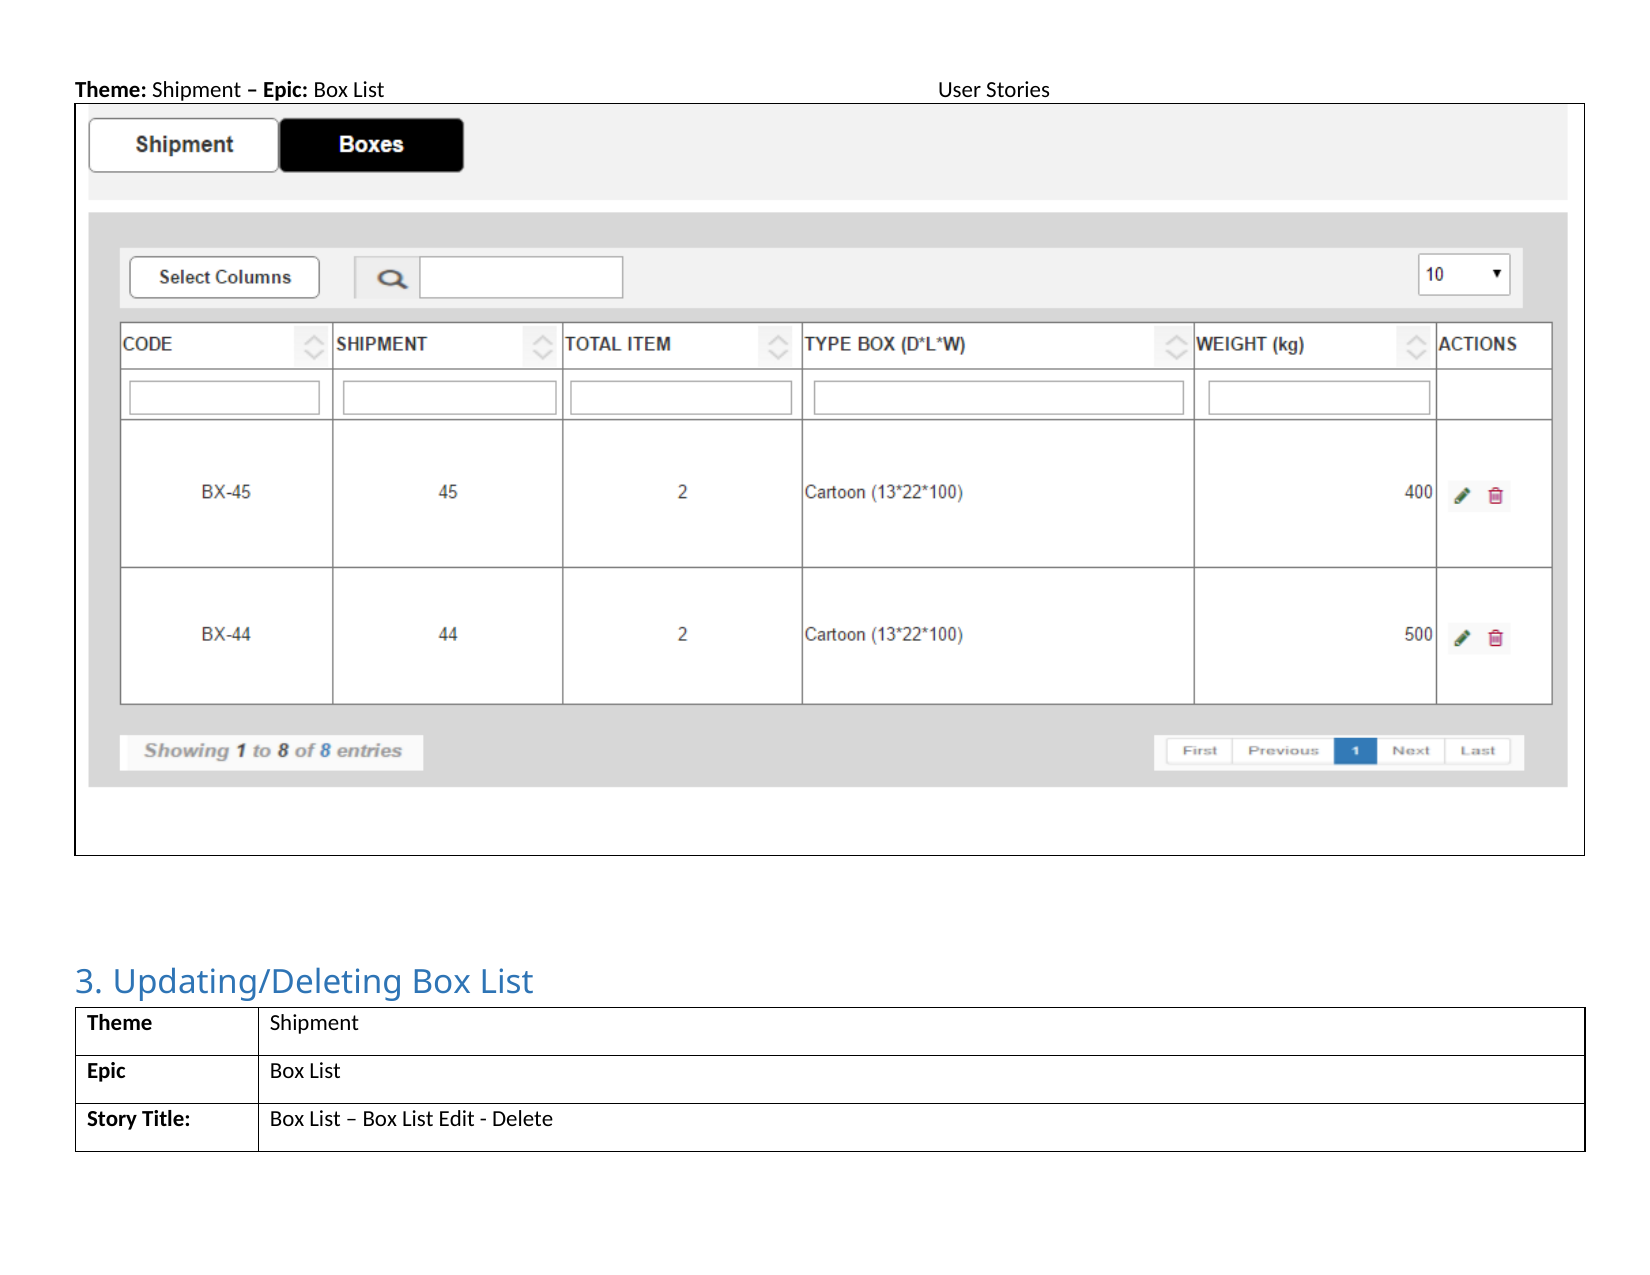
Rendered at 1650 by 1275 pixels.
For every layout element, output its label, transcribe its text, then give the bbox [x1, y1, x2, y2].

table_cell Box List [259, 1056, 1584, 1103]
table_cell Epic [76, 1056, 258, 1103]
table_header Shipment [259, 1008, 1584, 1055]
table_header Theme [76, 1008, 258, 1055]
subtitle Updating/Deleting Box List [75, 958, 1575, 1004]
table_cell Story Title: [76, 1104, 258, 1151]
table_cell Mock-up: [76, 104, 1584, 855]
picture [86, 104, 1568, 790]
table_cell Box List – Box List Edit - Delete [259, 1104, 1584, 1151]
